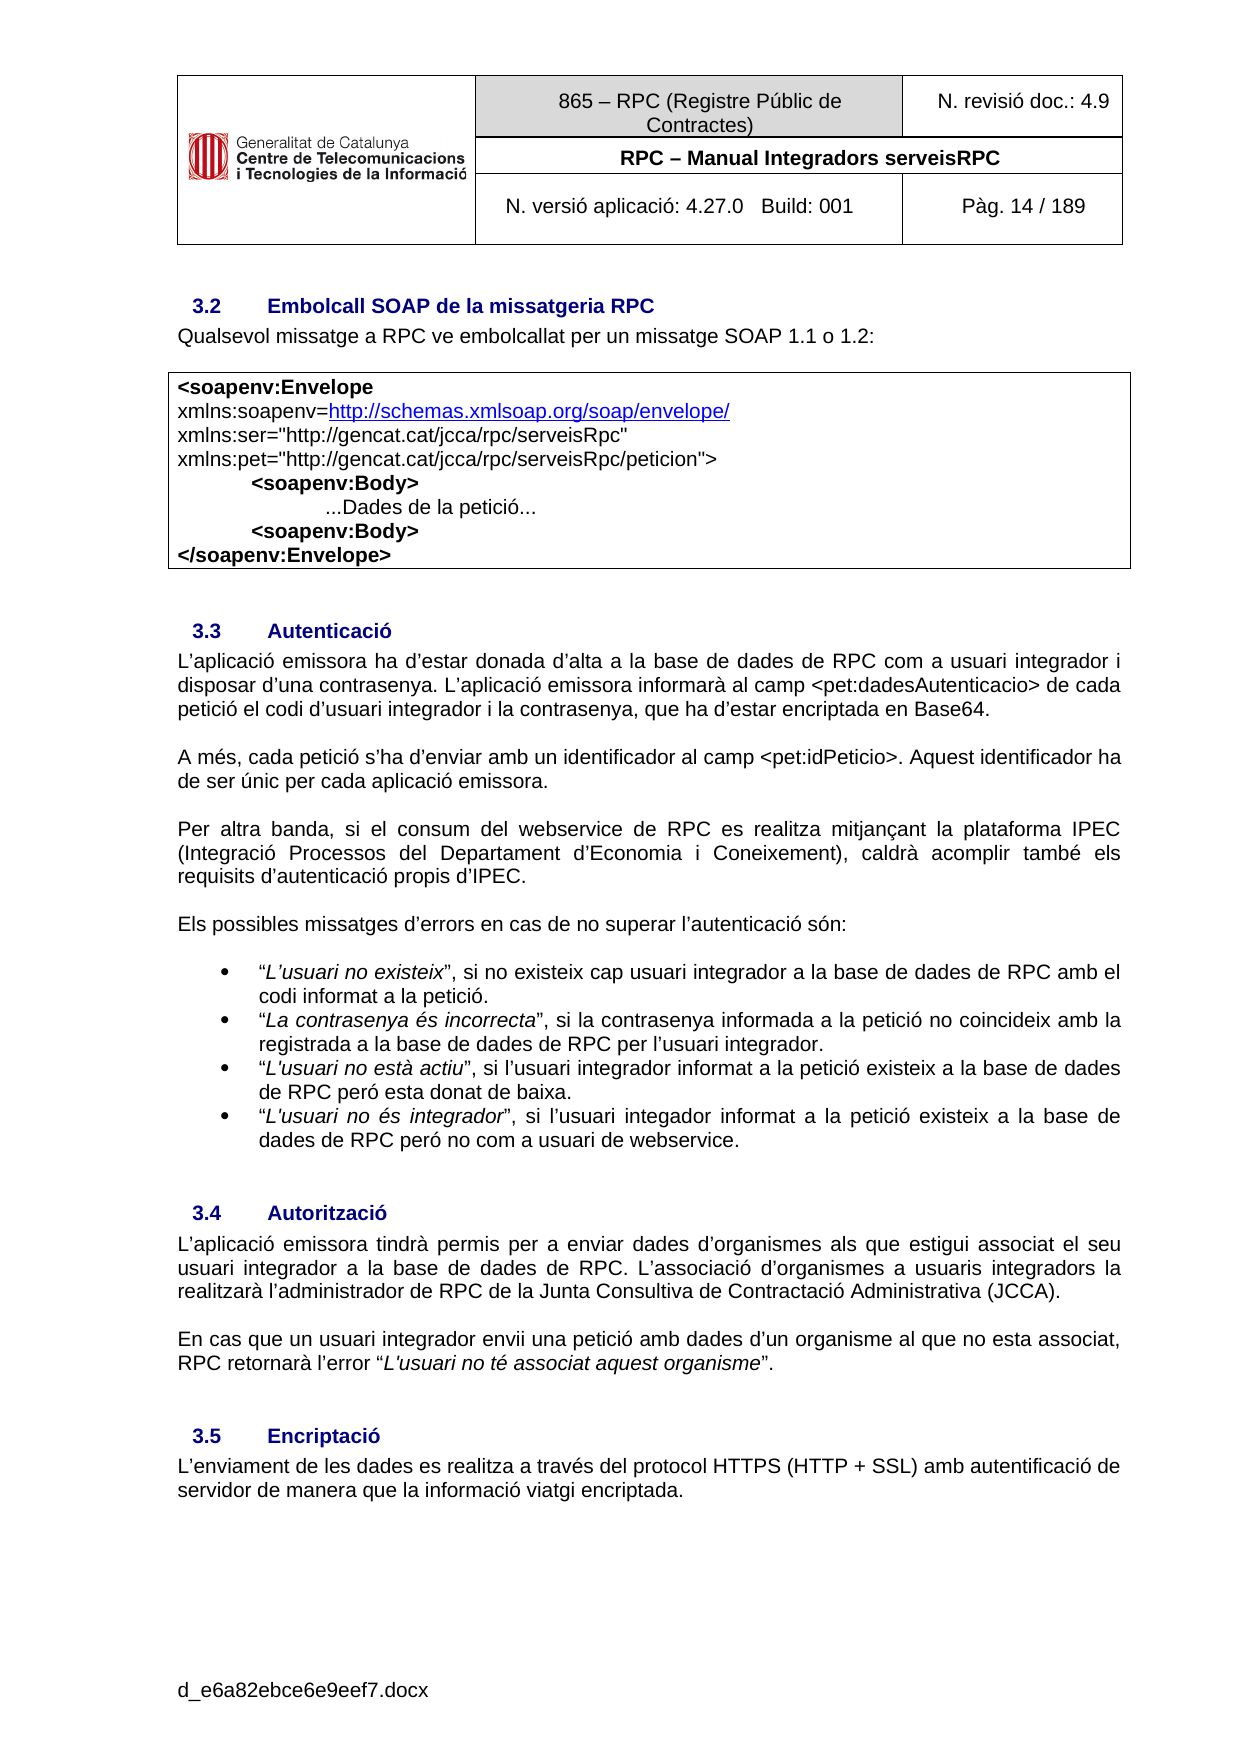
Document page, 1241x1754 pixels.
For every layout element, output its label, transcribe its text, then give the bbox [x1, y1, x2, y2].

list “L'usuari no és integrador”, si l’usuari integador informat a la petició existeix a la base de dades de RPC peró no com a usuari de webservice. [221, 1104, 1122, 1152]
list “La contrasenya és incorrecta”, si la contrasenya informada a la petició no coincideix amb la registrada a la base de dades de RPC per l’usuari integrador. [221, 1008, 1122, 1056]
text L’aplicació emissora tindrà permis per a enviar dades d’organismes als que estigui associat el seu usuari integrador a la base de dades de RPC. L’associació d’organismes a usuaris integradors la realitzarà l’administrador de RPC de la Junta Consultiva de Contractació Administrativa (JCCA). [177, 1231, 1122, 1303]
text A més, cada petició s’ha d’enviar amb un identificador al camp <pet:idPeticio>. Aquest identificador ha de ser únic per cada aplicació emissora. [177, 744, 1122, 792]
subtitle Autenticació [192, 618, 1122, 642]
text </soapenv:Envelope> [169, 539, 1130, 568]
subtitle Encriptació [192, 1424, 1122, 1448]
text ...Dades de la petició... [177, 494, 1122, 518]
subtitle Autorització [192, 1201, 1122, 1225]
picture [188, 133, 467, 182]
subtitle Embolcall SOAP de la missatgeria RPC [192, 293, 1122, 317]
text Els possibles missatges d’errors en cas de no superar l’autenticació són: [177, 912, 1122, 936]
text Per altra banda, si el consum del webservice de RPC es realitza mitjançant la plataforma IPEC (Integració Processos del Departament d’Economia i Coneixement), caldrà acomplir també els requisits d’autenticació propis d’IPEC. [177, 816, 1122, 888]
text <soapenv:Body> [177, 518, 1122, 539]
text xmlns:soapenv=http://schemas.xmlsoap.org/soap/envelope/ xmlns:ser="http://gencat.cat/jcca/rpc/serveisRpc" xmlns:pet="http://gencat.cat/jcca/rpc/serveisRpc/peticion"> [177, 399, 1122, 471]
text En cas que un usuari integrador envii una petició amb dades d’un organisme al que no esta associat, RPC retornarà l’error “L'usuari no té associat aquest organisme”. [177, 1327, 1122, 1375]
text Qualsevol missatge a RPC ve embolcallat per un missatge SOAP 1.1 o 1.2: [177, 324, 1122, 348]
text L’enviament de les dades es realitza a través del protocol HTTPS (HTTP + SSL) amb autentificació de servidor de manera que la informació viatgi encriptada. [177, 1454, 1122, 1502]
list “L’usuari no existeix”, si no existeix cap usuari integrador a la base de dades de RPC amb el codi informat a la petició. [221, 960, 1122, 1008]
text <soapenv:Envelope [169, 373, 1130, 399]
list “L'usuari no està actiu”, si l’usuari integrador informat a la petició existeix a la base de dades de RPC peró esta donat de baixa. [221, 1056, 1122, 1104]
text <soapenv:Body> [177, 471, 1122, 494]
text L’aplicació emissora ha d’estar donada d’alta a la base de dades de RPC com a usuari integrador i disposar d’una contrasenya. L’aplicació emissora informarà al camp <pet:dadesAutenticacio> de cada petició el codi d’usuari integrador i la contrasenya, que ha d’estar encriptada en Base64. [177, 649, 1122, 721]
